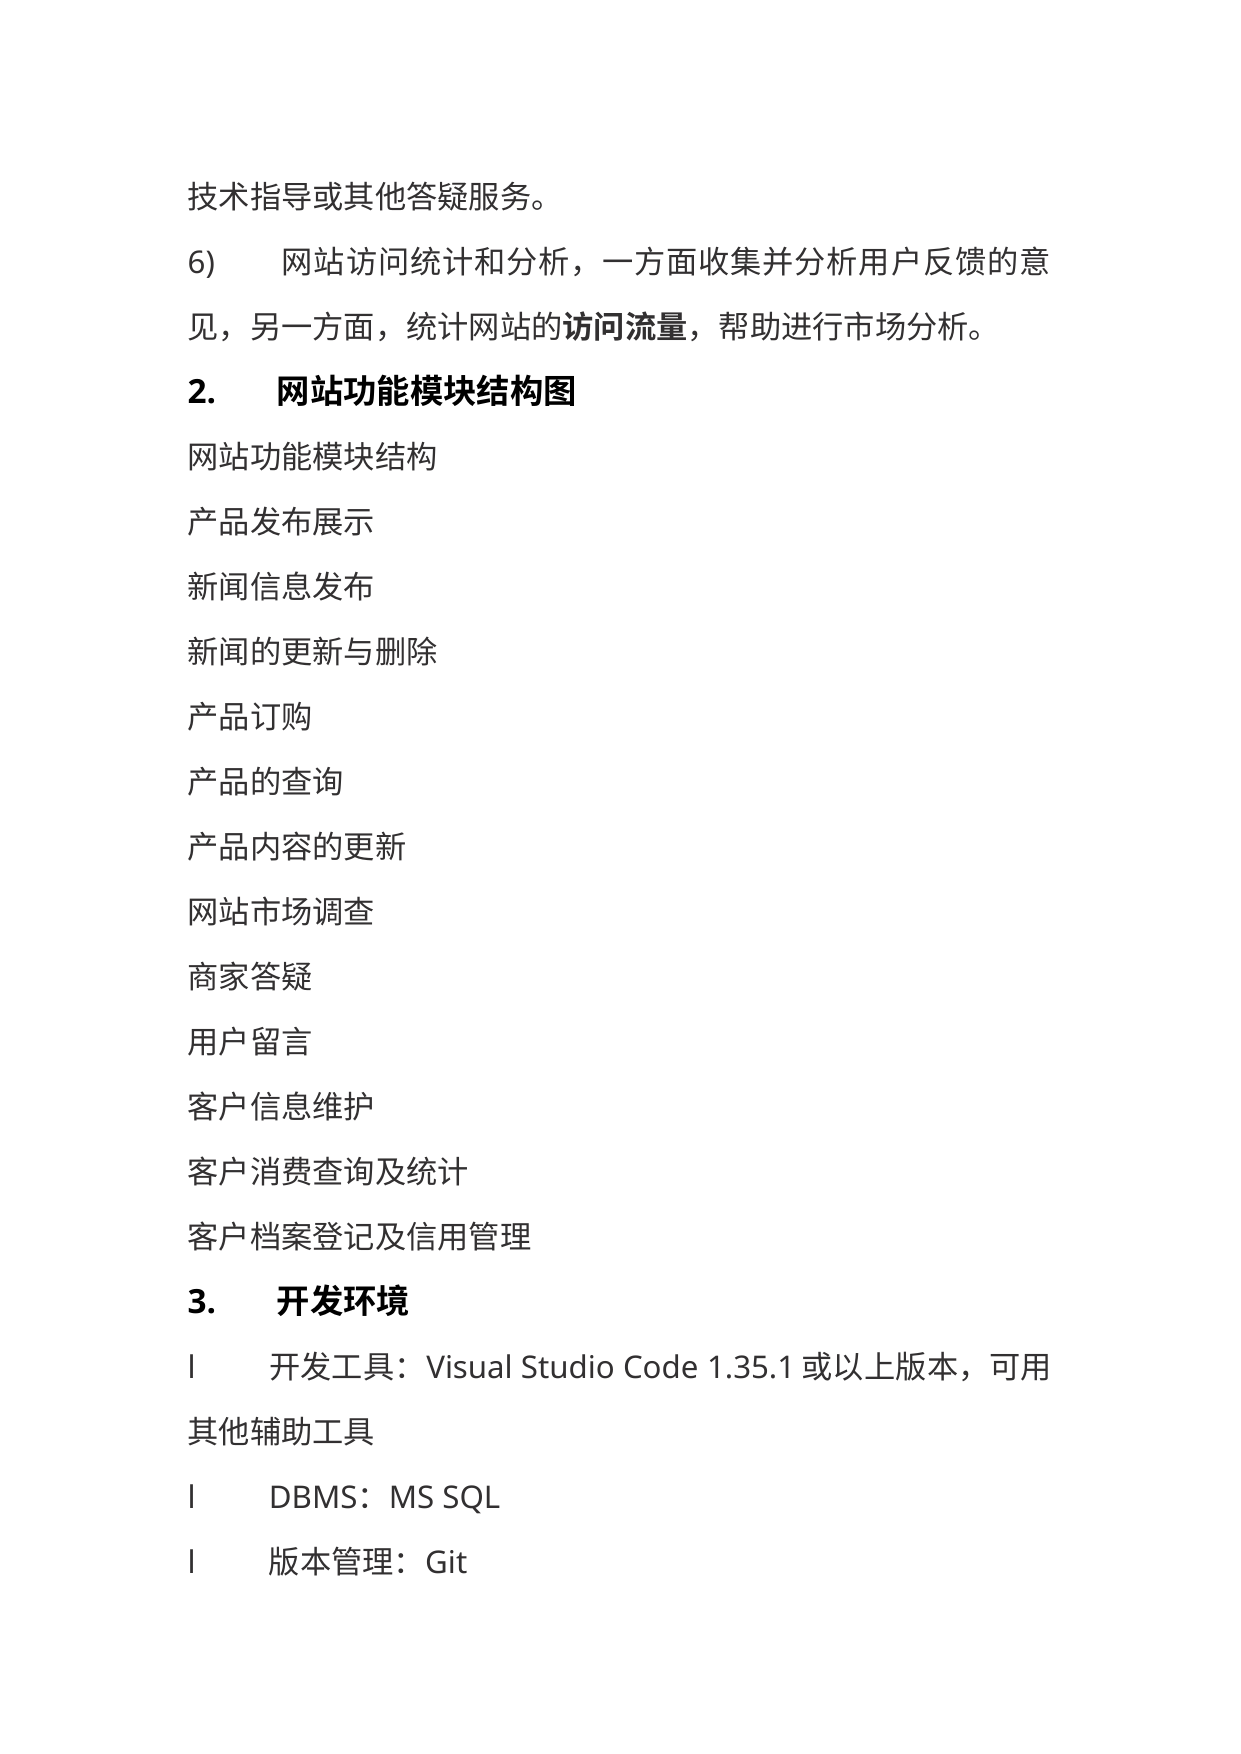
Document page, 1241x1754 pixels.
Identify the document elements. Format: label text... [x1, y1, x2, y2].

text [187, 162, 1053, 552]
text 新闻信息发布 新闻的更新与删除 [187, 552, 1053, 682]
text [187, 682, 1053, 1592]
